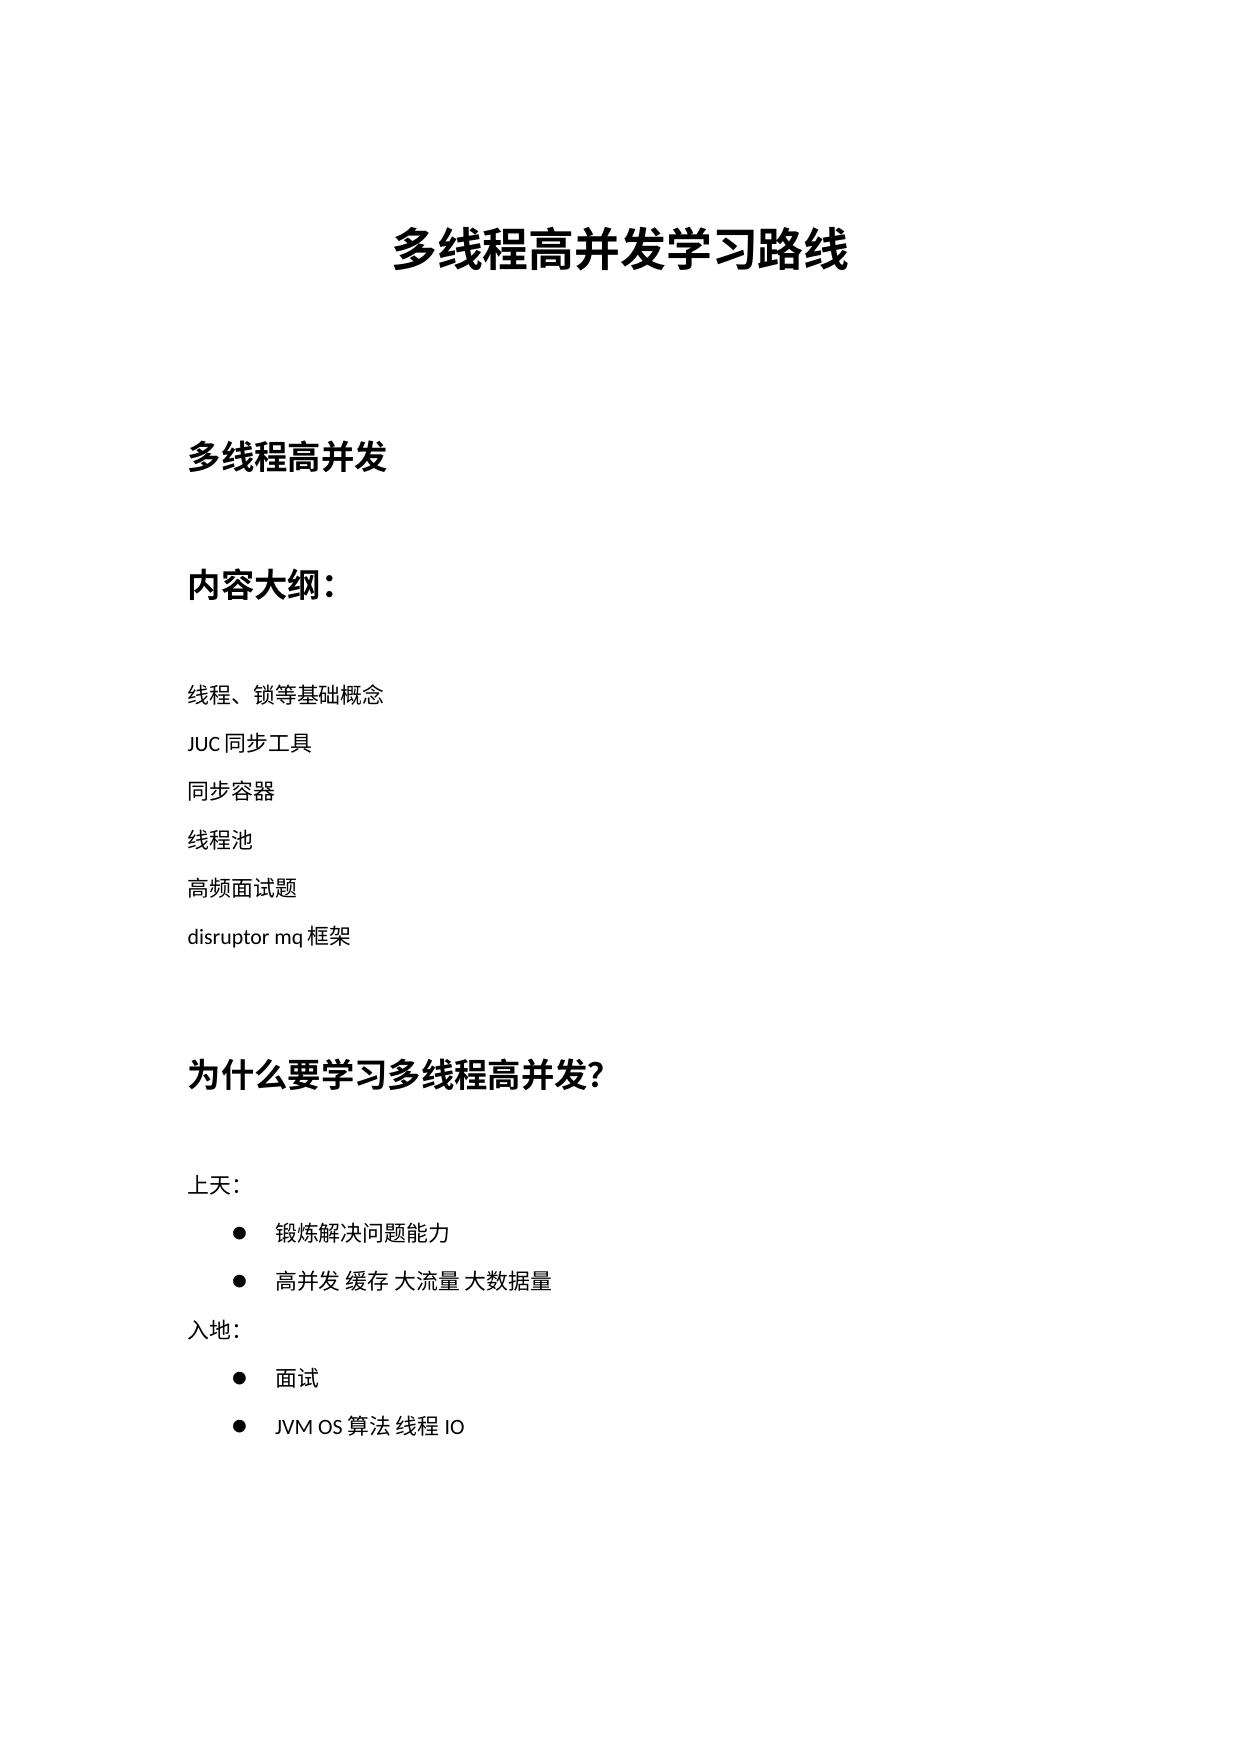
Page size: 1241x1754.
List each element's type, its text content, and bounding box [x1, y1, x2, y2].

text 线程池 [187, 822, 1053, 855]
text disruptor mq框架 [187, 919, 1053, 951]
list 锻炼解决问题能力 [231, 1216, 1053, 1248]
text 高频面试题 [187, 871, 1053, 903]
list 高并发 缓存 大流量 大数据量 [231, 1264, 1053, 1296]
subtitle 多线程高并发学习路线 [187, 197, 1053, 295]
text 入地： [187, 1312, 1053, 1345]
text 线程、锁等基础概念 [187, 677, 1053, 710]
subtitle 为什么要学习多线程高并发？ [187, 1040, 1053, 1105]
text JUC同步工具 [187, 726, 1053, 758]
list JVM OS算法 线程 IO [231, 1409, 1053, 1441]
subtitle 内容大纲： [187, 550, 1053, 615]
text 同步容器 [187, 774, 1053, 806]
list 面试 [231, 1361, 1053, 1393]
text 上天： [187, 1167, 1053, 1200]
subtitle 多线程高并发 [187, 423, 1053, 488]
